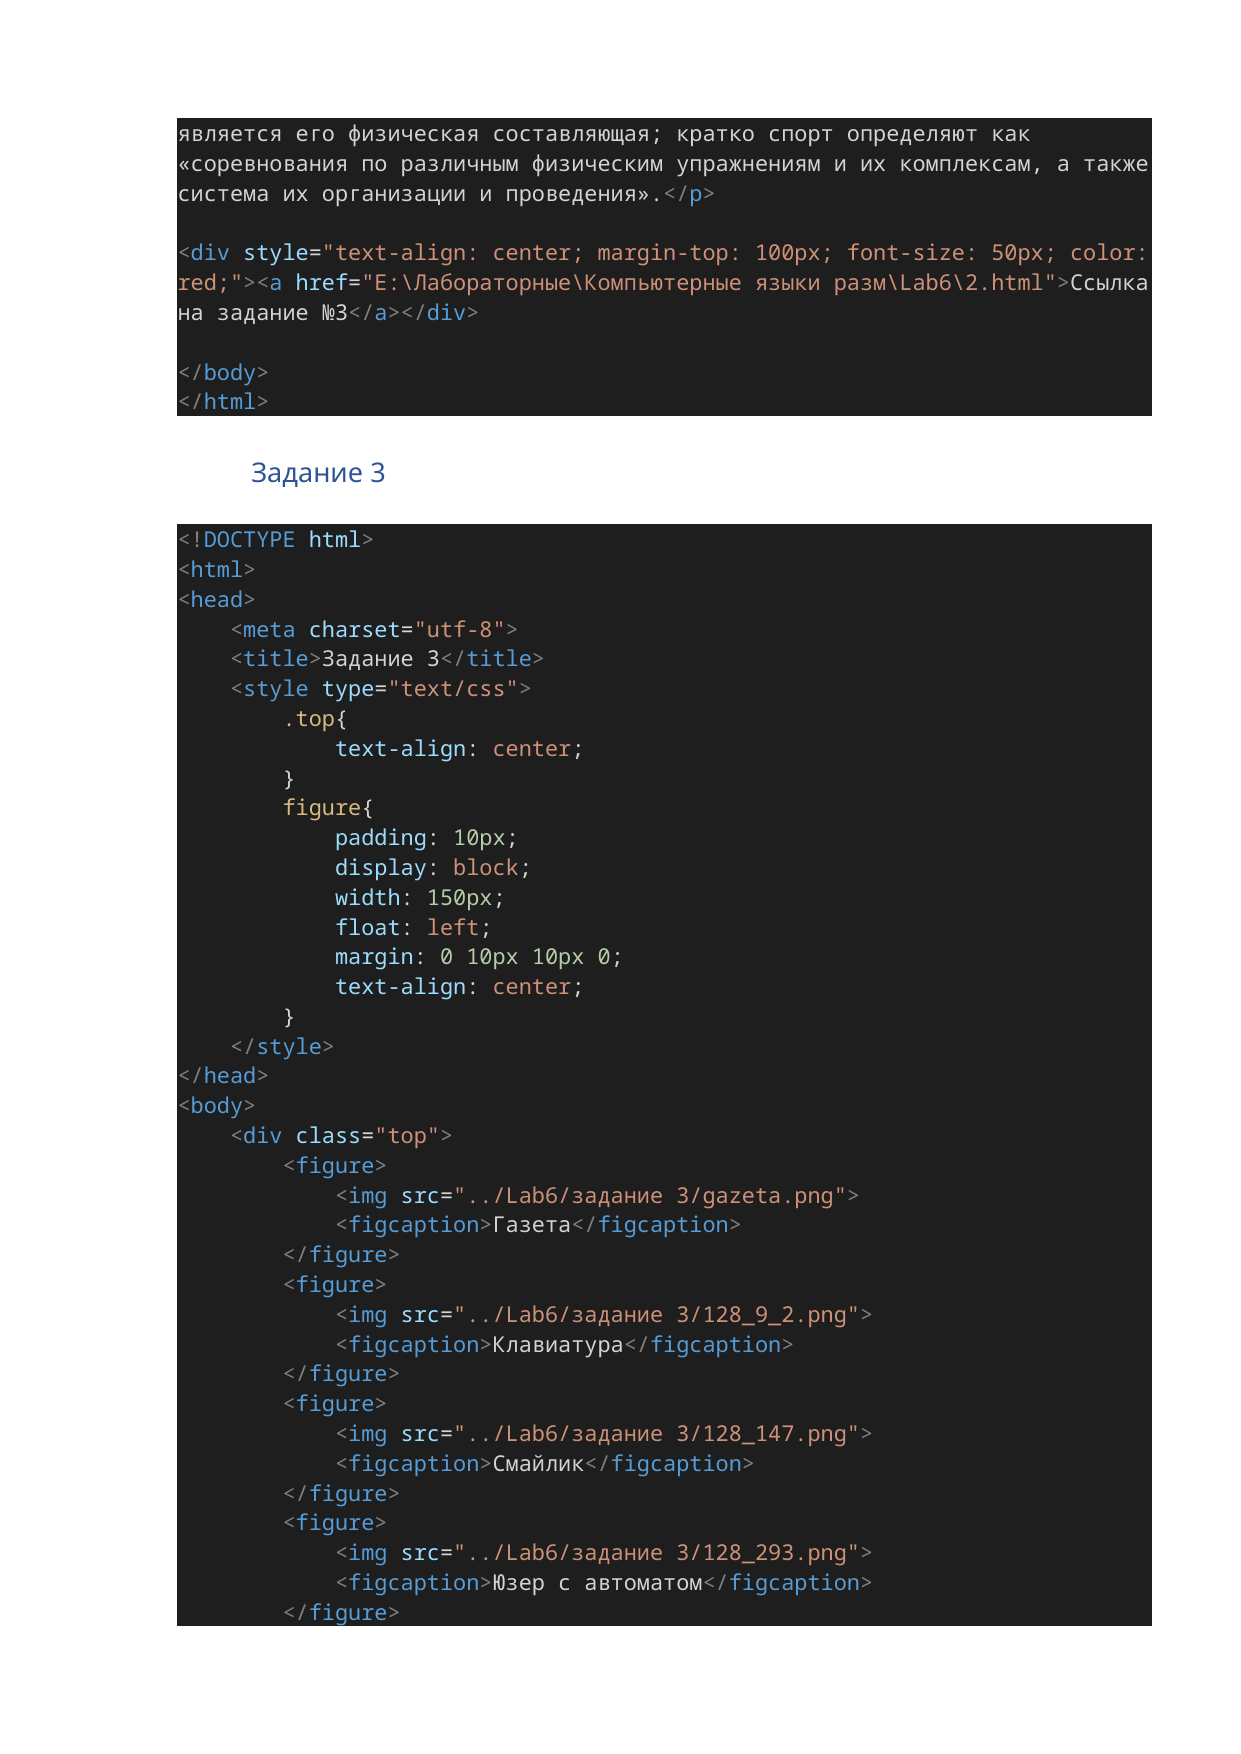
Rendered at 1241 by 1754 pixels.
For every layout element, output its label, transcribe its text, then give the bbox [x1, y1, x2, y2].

text text-align: center; [177, 971, 1152, 1001]
text <!DOCTYPE html> [177, 524, 1152, 554]
text </style> [177, 1031, 1152, 1060]
text <figcaption>Газета</figcaption> [177, 1209, 1152, 1239]
text <img src="../Lab6/задание 3/gazeta.png"> [177, 1179, 1152, 1209]
text <figcaption>Клавиатура</figcaption> [177, 1328, 1152, 1358]
text float: left; [177, 911, 1152, 941]
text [177, 118, 1152, 207]
text <figcaption>Смайлик</figcaption> [177, 1448, 1152, 1477]
text <html> [177, 554, 1152, 584]
text </figure> [177, 1358, 1152, 1388]
text <title>Задание 3</title> [177, 643, 1152, 673]
text <div style="text-align: center; margin-top: 100px; font-size: 50px; color: red;"><a href="E:\Лабораторные\Компьютерные языки разм\Lab6\2.html">Ссылка на задание №3</a></div> [177, 237, 1152, 327]
text </figure> [177, 1239, 1152, 1269]
text <div class="top"> [177, 1120, 1152, 1150]
text } [177, 762, 1152, 792]
text <figure> [177, 1150, 1152, 1179]
text margin: 0 10px 10px 0; [177, 941, 1152, 971]
text .top{ [177, 703, 1152, 733]
text <img src="../Lab6/задание 3/128_147.png"> [177, 1418, 1152, 1448]
text <figcaption>Юзер с автоматом</figcaption> [177, 1567, 1152, 1597]
text <style type="text/css"> [177, 673, 1152, 703]
text <figure> [177, 1507, 1152, 1537]
text </figure> [177, 1597, 1152, 1626]
text </figure> [177, 1477, 1152, 1507]
text display: block; [177, 852, 1152, 882]
text <body> [177, 1090, 1152, 1120]
text <figure> [177, 1269, 1152, 1299]
text </head> [177, 1060, 1152, 1090]
text <head> [177, 584, 1152, 613]
text <img src="../Lab6/задание 3/128_9_2.png"> [177, 1299, 1152, 1328]
text padding: 10px; [177, 822, 1152, 852]
text <img src="../Lab6/задание 3/128_293.png"> [177, 1537, 1152, 1567]
text </html> [177, 386, 1152, 416]
text } [177, 1001, 1152, 1031]
text text-align: center; [177, 733, 1152, 762]
text </body> [177, 356, 1152, 386]
text width: 150px; [177, 882, 1152, 911]
text <meta charset="utf-8"> [177, 613, 1152, 643]
text <figure> [177, 1388, 1152, 1418]
text figure{ [177, 792, 1152, 822]
subtitle Задание 3 [177, 454, 1152, 491]
